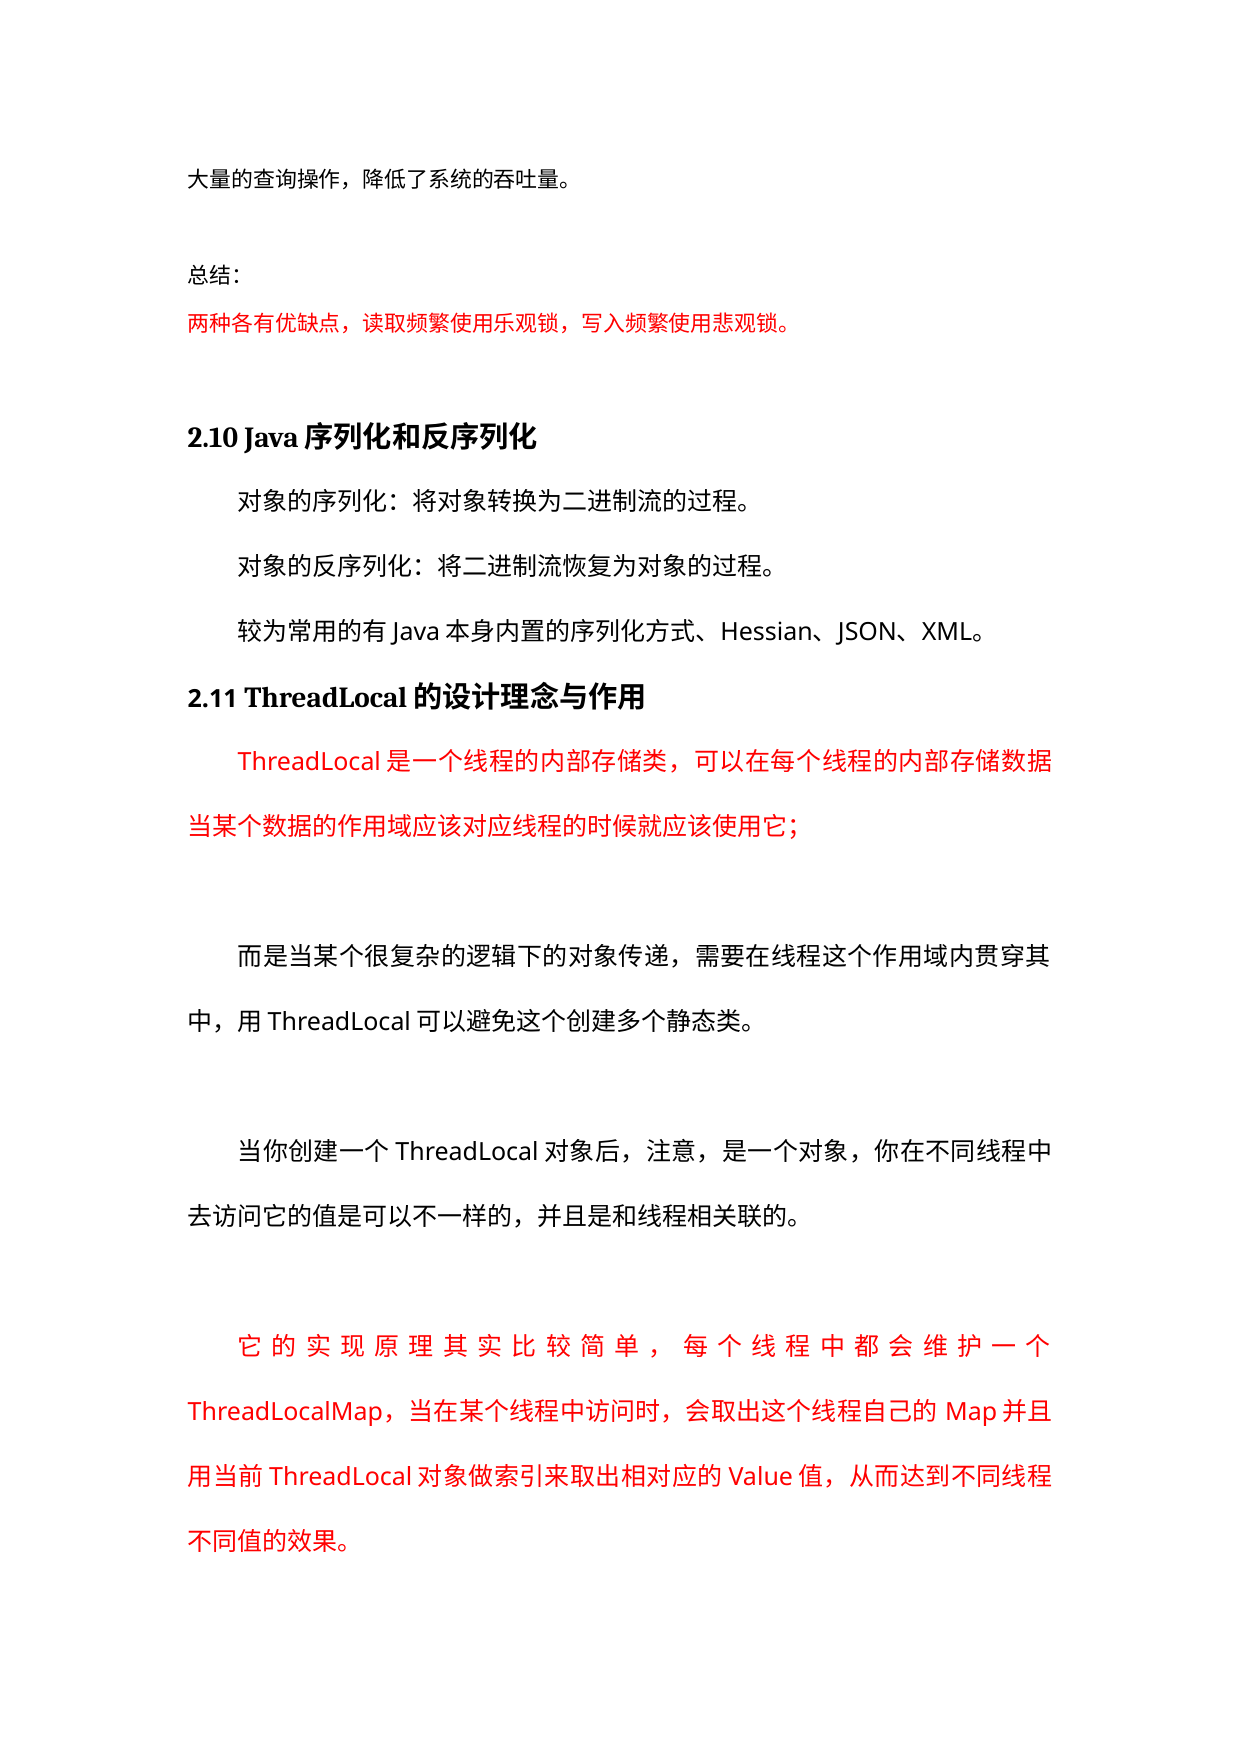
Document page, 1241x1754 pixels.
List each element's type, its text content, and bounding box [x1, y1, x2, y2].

subtitle 2.10 Java序列化和反序列化 [187, 402, 1053, 467]
list 对象的反序列化：将二进制流恢复为对象的过程。 [187, 532, 1053, 597]
list 对象的序列化：将对象转换为二进制流的过程。 [187, 467, 1053, 532]
text 总结： [187, 258, 1053, 290]
list 它的实现原理其实比较简单，每个线程中都会维护一个ThreadLocalMap，当在某个线程中访问时，会取出这个线程自己的Map并且用当前ThreadLocal对象做索引来取出相对应的Value值，从而达到不同线程不同值的效果。 [187, 1312, 1053, 1572]
subtitle 2.11 ThreadLocal的设计理念与作用 [187, 662, 1053, 727]
list 较为常用的有Java本身内置的序列化方式、Hessian、JSON、XML。 [187, 597, 1053, 662]
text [187, 162, 1053, 194]
list 当你创建一个ThreadLocal对象后，注意，是一个对象，你在不同线程中去访问它的值是可以不一样的，并且是和线程相关联的。 [187, 1117, 1053, 1247]
list 而是当某个很复杂的逻辑下的对象传递，需要在线程这个作用域内贯穿其中，用ThreadLocal可以避免这个创建多个静态类。 [187, 922, 1053, 1052]
text 两种各有优缺点，读取频繁使用乐观锁，写入频繁使用悲观锁。 [187, 306, 1053, 338]
list ThreadLocal是一个线程的内部存储类，可以在每个线程的内部存储数据，当某个数据的作用域应该对应线程的时候就应该使用它； [187, 727, 1053, 857]
